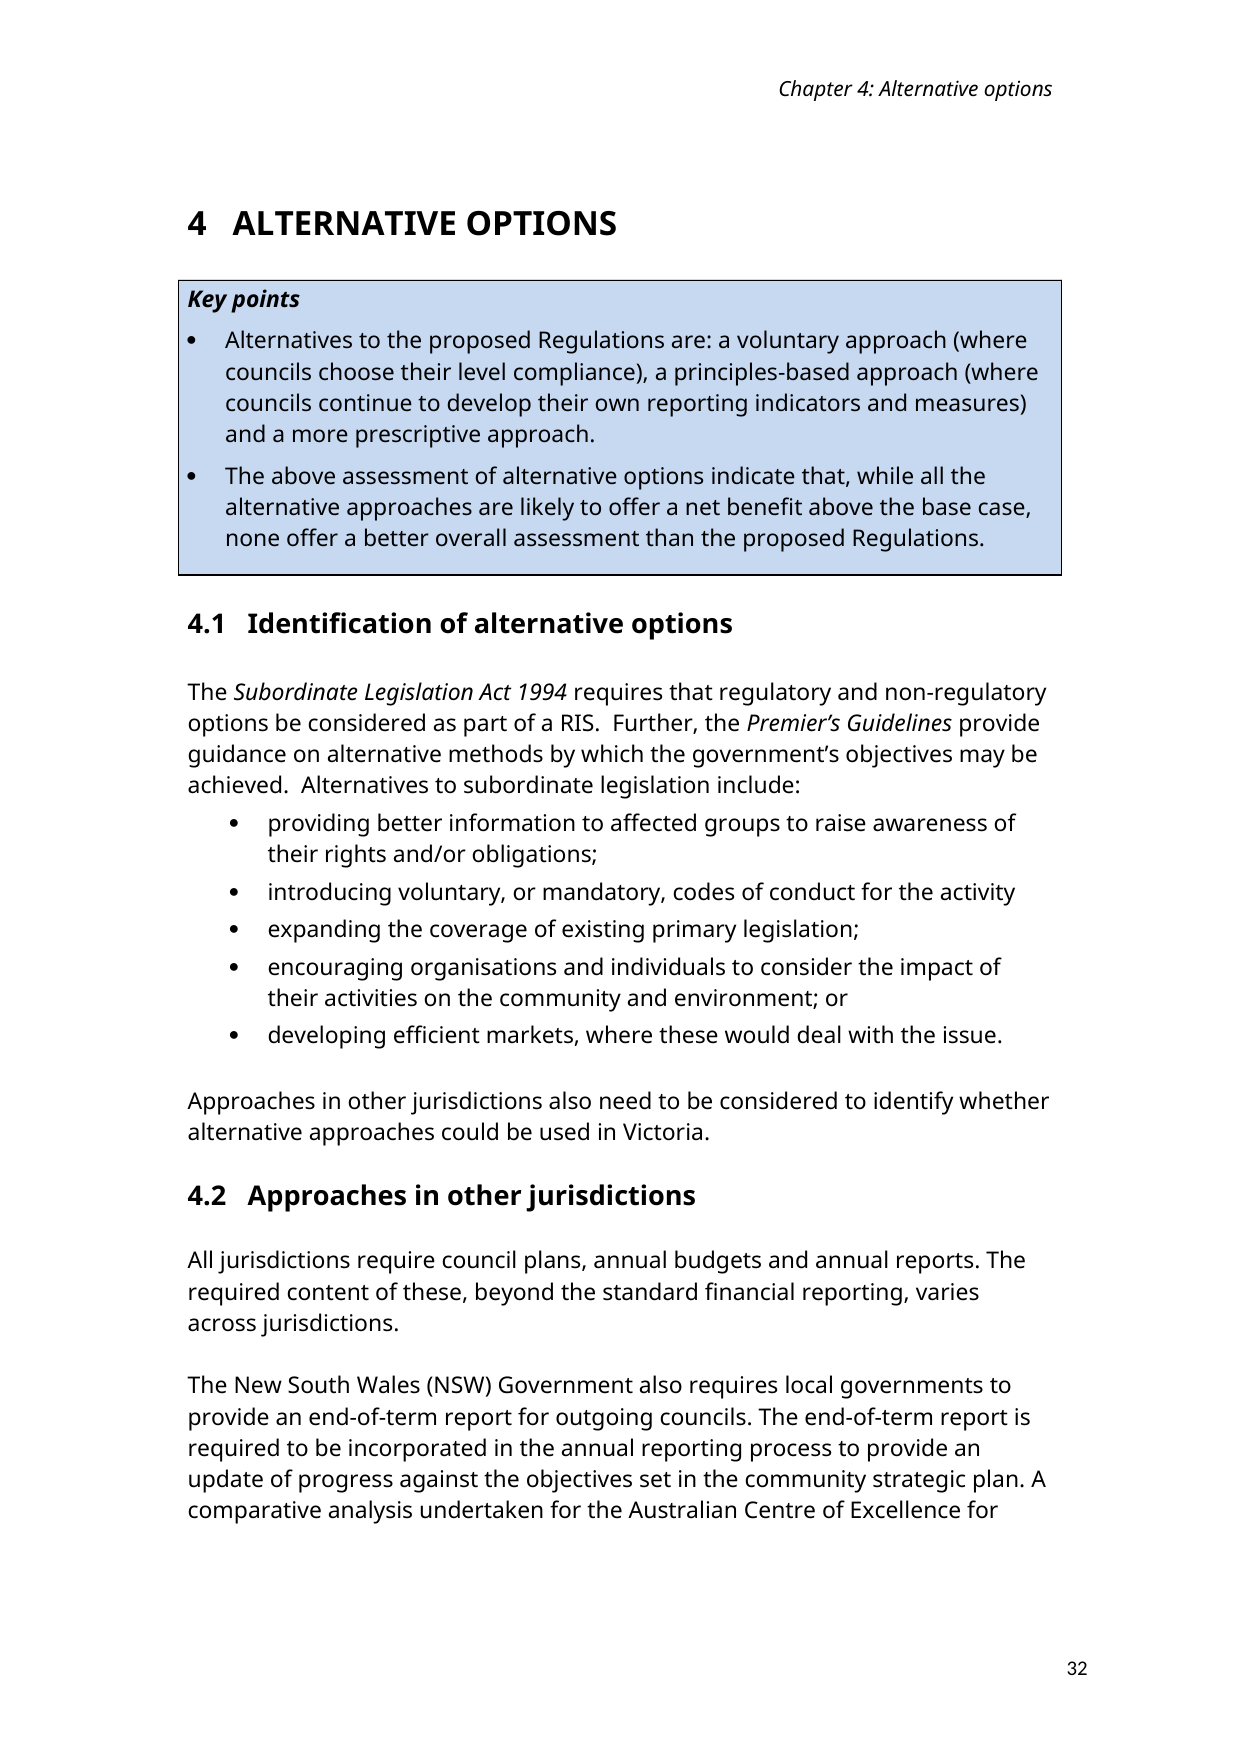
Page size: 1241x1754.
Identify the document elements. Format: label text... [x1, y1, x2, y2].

text Key points [179, 281, 1061, 314]
subtitle Identification of alternative options [187, 605, 1053, 642]
list Alternatives to the proposed Regulations are: a voluntary approach (where councils choose their level compliance), a principles-based approach (where councils continue to develop their own reporting indicators and measures) and a more prescriptive approach. [179, 321, 1061, 449]
list The above assessment of alternative options indicate that, while all the alternative approaches are likely to offer a net benefit above the base case, none offer a better overall assessment than the proposed Regulations. [179, 457, 1061, 553]
list developing efficient markets, where these would deal with the issue. [230, 1019, 1053, 1051]
list introducing voluntary, or mandatory, codes of conduct for the activity [230, 876, 1053, 907]
list providing better information to affected groups to raise awareness of their rights and/or obligations; [230, 807, 1053, 869]
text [187, 1369, 1053, 1526]
text The Subordinate Legislation Act 1994 requires that regulatory and non-regulatory options be considered as part of a RIS. Further, the Premier’s Guidelines provide guidance on alternative methods by which the government’s objectives may be achieved. Alternatives to subordinate legislation include: [187, 676, 1053, 801]
list expanding the coverage of existing primary legislation; [230, 913, 1053, 944]
list encouraging organisations and individuals to consider the impact of their activities on the community and environment; or [230, 951, 1053, 1013]
subtitle ALTERNATIVE OPTIONS [187, 200, 1053, 245]
text All jurisdictions require council plans, annual budgets and annual reports. The required content of these, beyond the standard financial reporting, varies across jurisdictions. [187, 1244, 1053, 1338]
subtitle Approaches in other jurisdictions [187, 1176, 1053, 1213]
text Approaches in other jurisdictions also need to be considered to identify whether alternative approaches could be used in Victoria. [187, 1085, 1053, 1147]
